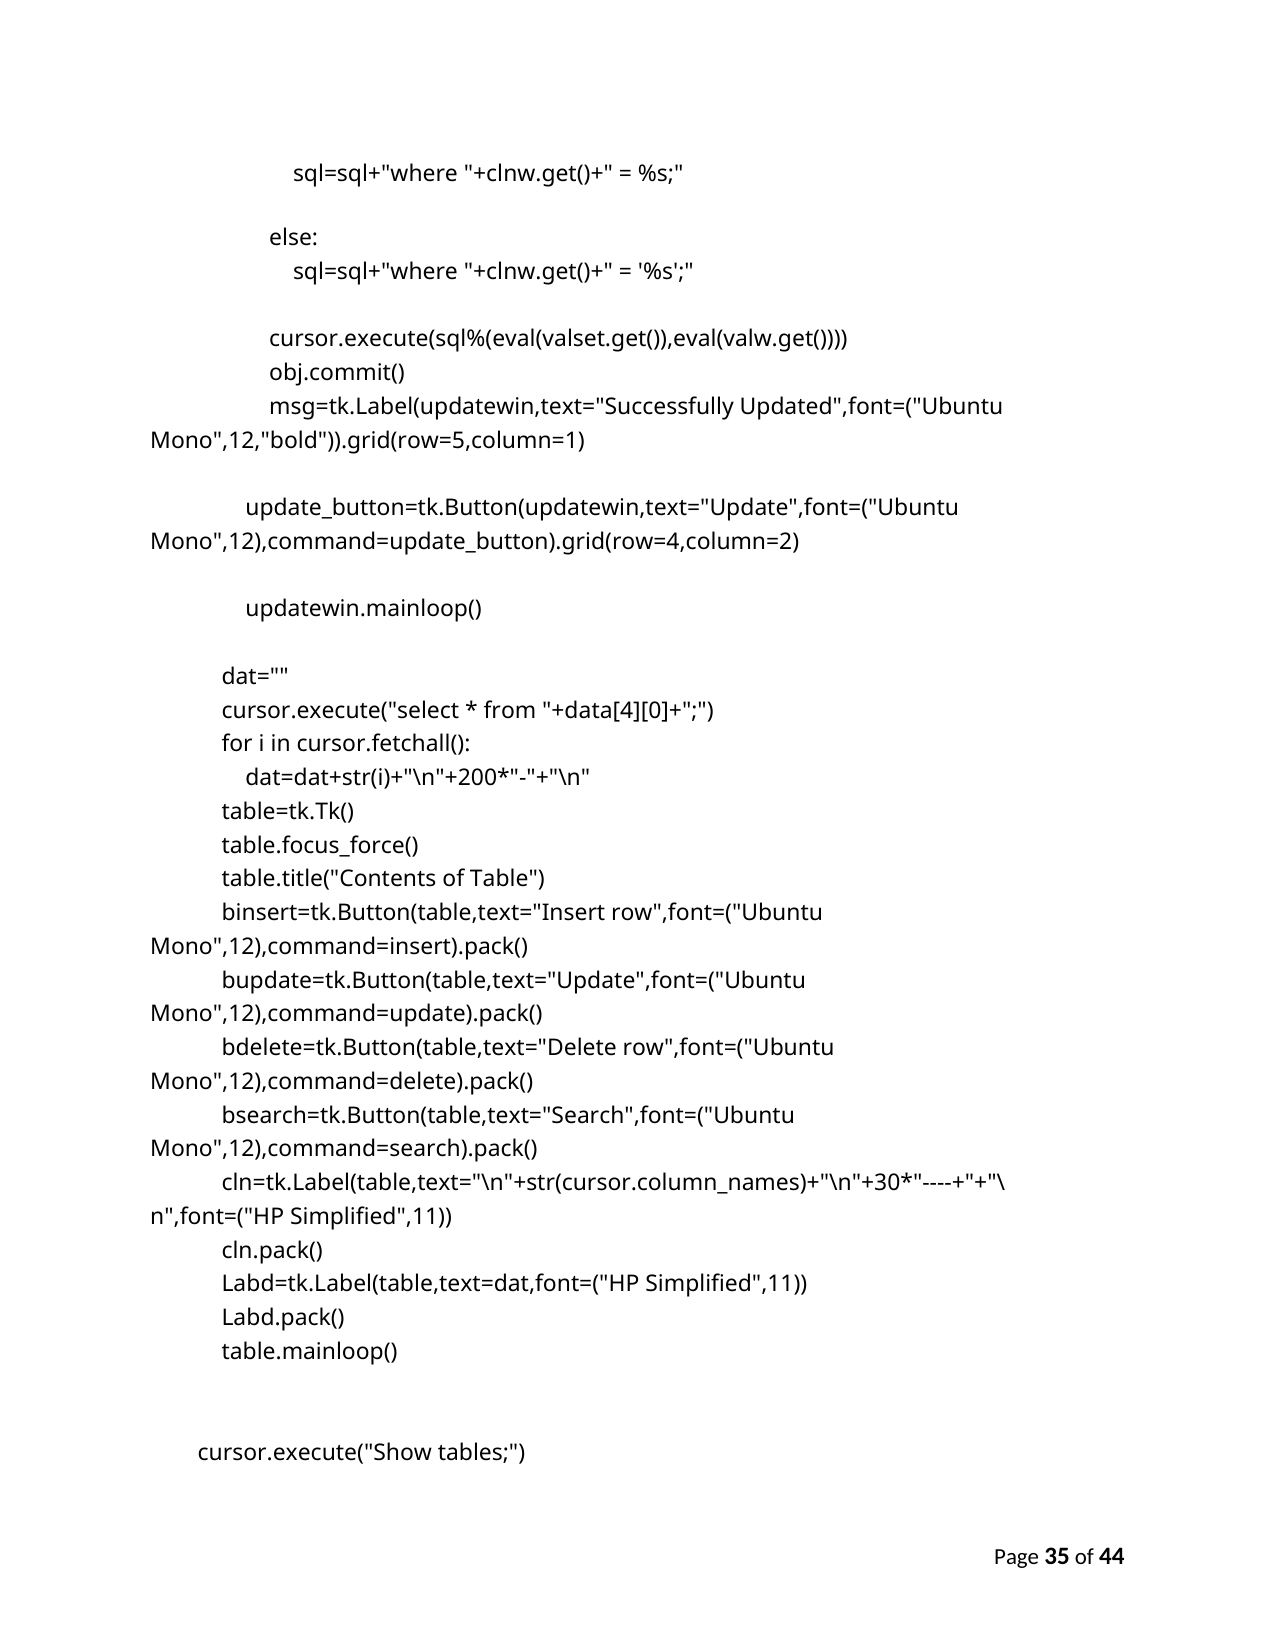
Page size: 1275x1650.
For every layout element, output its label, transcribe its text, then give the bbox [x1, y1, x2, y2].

text cursor.execute("select * from "+data[4][0]+";") [150, 693, 1129, 725]
text table=tk.Tk() [150, 795, 1129, 826]
text update_button=tk.Button(updatewin,text="Update",font=("Ubuntu Mono",12),command=update_button).grid(row=4,column=2) [150, 491, 1129, 556]
text updatewin.mainloop() [150, 592, 1129, 623]
text sql=sql+"where "+clnw.get()+" = %s;" [150, 157, 1129, 188]
text Labd.pack() [150, 1301, 1129, 1332]
text table.focus_force() [150, 828, 1129, 860]
text bupdate=tk.Button(table,text="Update",font=("Ubuntu Mono",12),command=update).pack() [150, 963, 1129, 1028]
text dat=dat+str(i)+"\n"+200*"-"+"\n" [150, 761, 1129, 792]
text else: [150, 221, 1129, 252]
text cursor.execute(sql%(eval(valset.get()),eval(valw.get()))) [150, 322, 1129, 353]
text bdelete=tk.Button(table,text="Delete row",font=("Ubuntu Mono",12),command=delete).pack() [150, 1031, 1129, 1096]
text cln=tk.Label(table,text="\n"+str(cursor.column_names)+"\n"+30*"----+"+"\n",font=("HP Simplified",11)) [150, 1166, 1129, 1231]
text bsearch=tk.Button(table,text="Search",font=("Ubuntu Mono",12),command=search).pack() [150, 1098, 1129, 1163]
text msg=tk.Label(updatewin,text="Successfully Updated",font=("Ubuntu Mono",12,"bold")).grid(row=5,column=1) [150, 390, 1129, 455]
text sql=sql+"where "+clnw.get()+" = '%s';" [150, 255, 1129, 286]
text Labd=tk.Label(table,text=dat,font=("HP Simplified",11)) [150, 1267, 1129, 1298]
text cursor.execute("Show tables;") [150, 1436, 1129, 1467]
text table.title("Contents of Table") [150, 862, 1129, 893]
text obj.commit() [150, 356, 1129, 387]
text binsert=tk.Button(table,text="Insert row",font=("Ubuntu Mono",12),command=insert).pack() [150, 896, 1129, 961]
text table.mainloop() [150, 1335, 1129, 1366]
text cln.pack() [150, 1233, 1129, 1265]
text for i in cursor.fetchall(): [150, 727, 1129, 758]
text dat="" [150, 660, 1129, 691]
